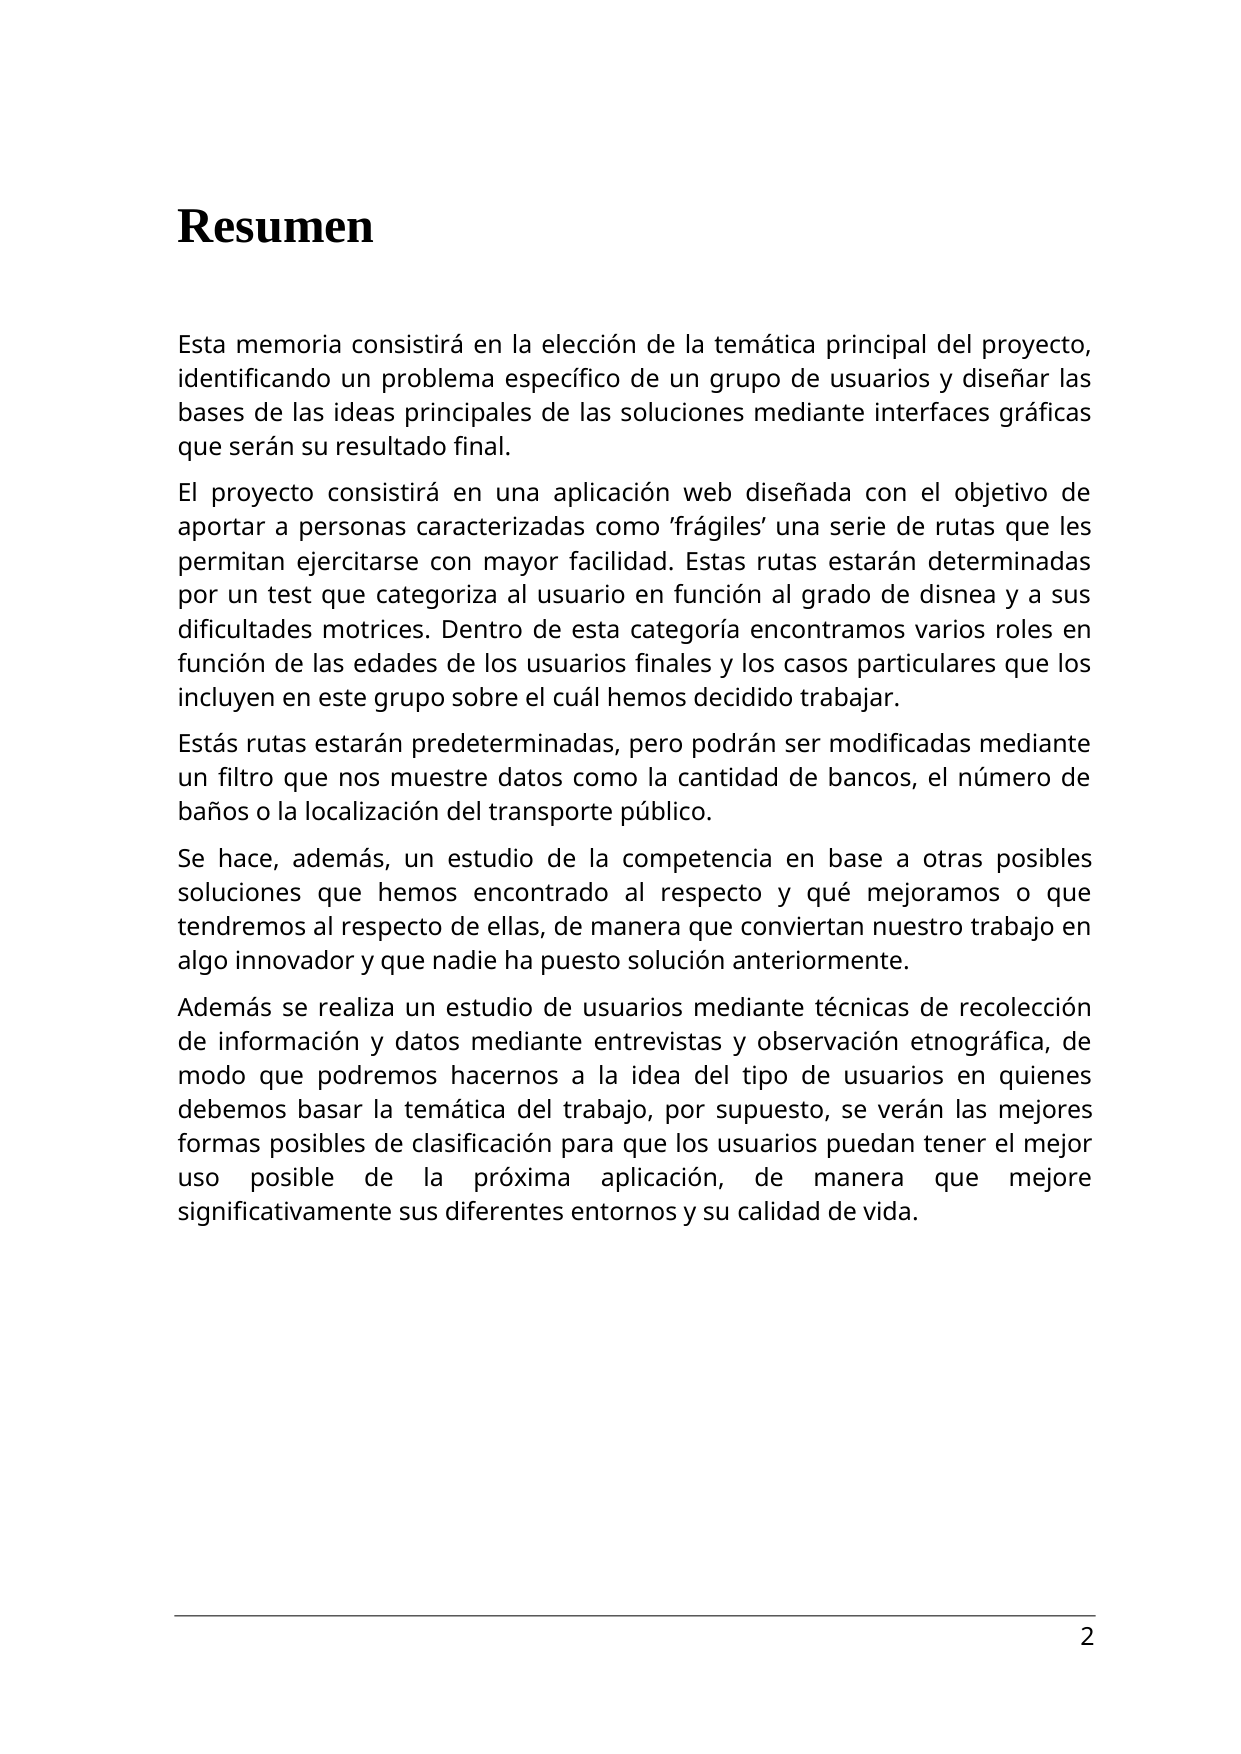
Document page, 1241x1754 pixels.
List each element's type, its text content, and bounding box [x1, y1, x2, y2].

text Esta memoria consistirá en la elección de la temática principal del proyecto, identificando un problema específico de un grupo de usuarios y diseñar las bases de las ideas principales de las soluciones mediante interfaces gráficas que serán su resultado final. [177, 326, 1092, 462]
text Además se realiza un estudio de usuarios mediante técnicas de recolección de información y datos mediante entrevistas y observación etnográfica, de modo que podremos hacernos a la idea del tipo de usuarios en quienes debemos basar la temática del trabajo, por supuesto, se verán las mejores formas posibles de clasificación para que los usuarios puedan tener el mejor uso posible de la próxima aplicación, de manera que mejore significativamente sus diferentes entornos y su calidad de vida. [177, 989, 1093, 1228]
text Se hace, además, un estudio de la competencia en base a otras posibles soluciones que hemos encontrado al respecto y qué mejoramos o que tendremos al respecto de ellas, de manera que conviertan nuestro trabajo en algo innovador y que nadie ha puesto solución anteriormente. [177, 841, 1093, 977]
subtitle Resumen [177, 196, 1209, 253]
text El proyecto consistirá en una aplicación web diseñada con el objetivo de aportar a personas caracterizadas como ’frágiles’ una serie de rutas que les permitan ejercitarse con mayor facilidad. Estas rutas estarán determinadas por un test que categoriza al usuario en función al grado de disnea y a sus dificultades motrices. Dentro de esta categoría encontramos varios roles en función de las edades de los usuarios finales y los casos particulares que los incluyen en este grupo sobre el cuál hemos decidido trabajar. [177, 475, 1092, 713]
text Estás rutas estarán predeterminadas, pero podrán ser modificadas mediante un filtro que nos muestre datos como la cantidad de bancos, el número de baños o la localización del transporte público. [177, 726, 1092, 828]
